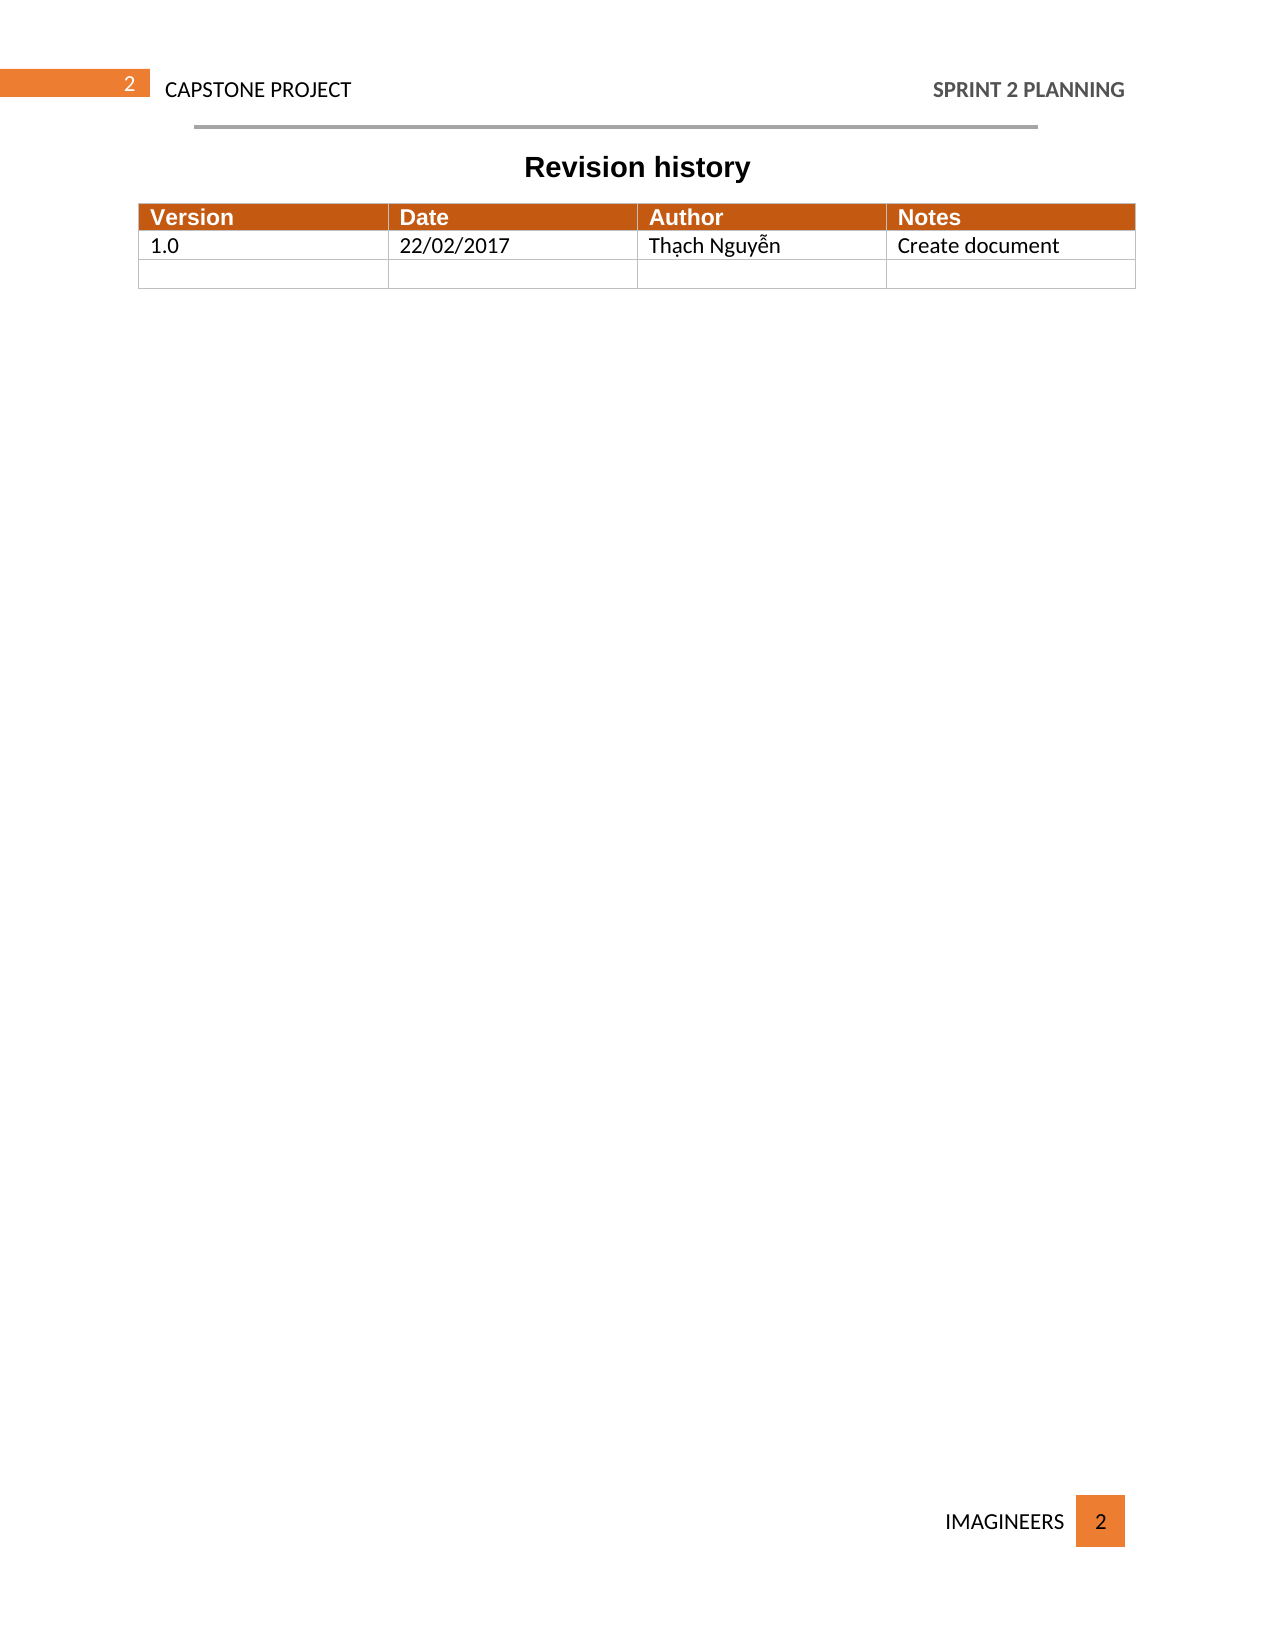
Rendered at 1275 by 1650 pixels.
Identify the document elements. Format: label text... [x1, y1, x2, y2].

table_header Date [389, 204, 637, 230]
text Revision history [150, 150, 1125, 183]
table_cell Thạch Nguyễn [638, 231, 886, 259]
table_cell Create document [887, 231, 1135, 259]
table_header Notes [887, 204, 1135, 230]
table_cell [887, 260, 1135, 288]
table_cell [139, 260, 388, 288]
table_cell 22/02/2017 [389, 231, 637, 259]
table_header Author [638, 204, 886, 230]
table_header Version [139, 204, 388, 230]
table_cell 1.0 [139, 231, 388, 259]
table_cell [638, 260, 886, 288]
table_cell [389, 260, 637, 288]
